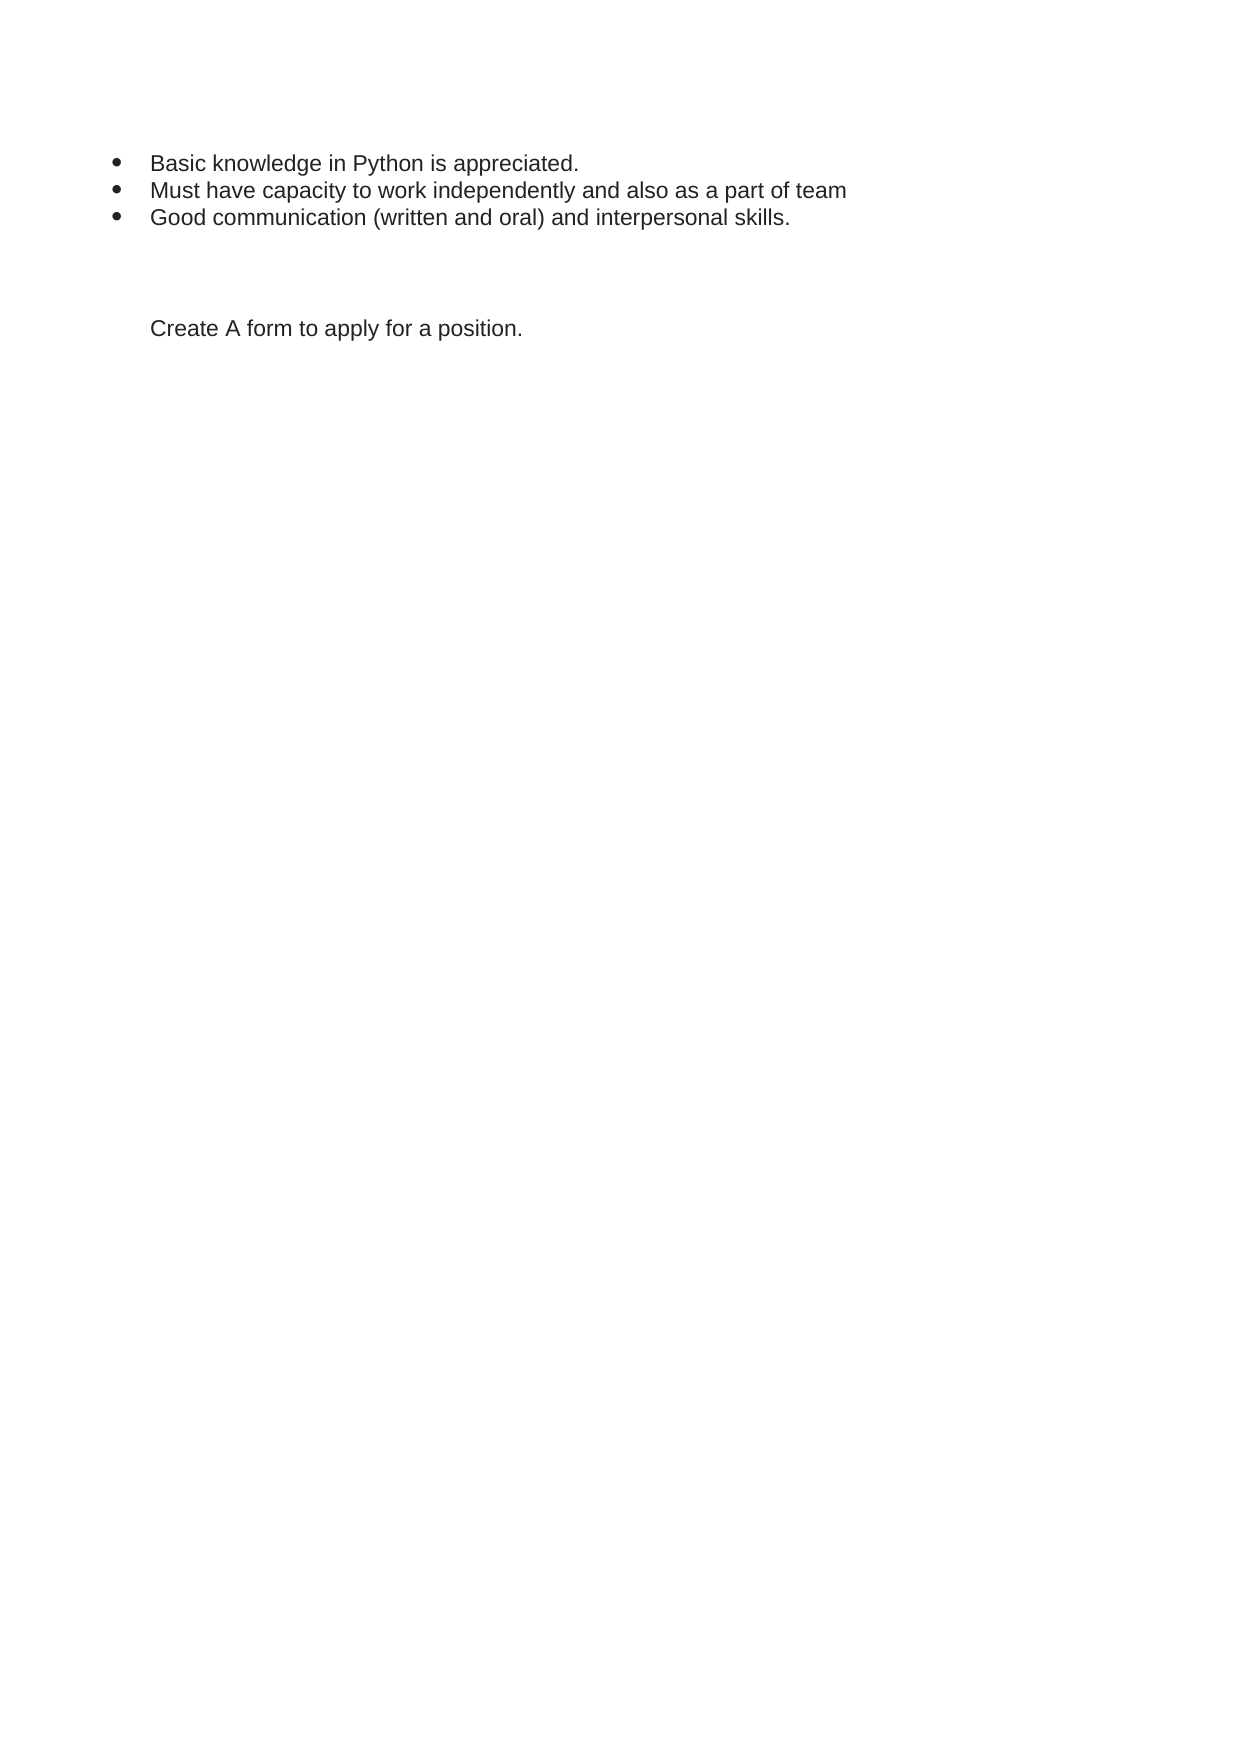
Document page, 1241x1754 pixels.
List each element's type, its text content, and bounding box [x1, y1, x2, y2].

list Good communication (written and oral) and interpersonal skills. [112, 204, 1090, 231]
list Basic knowledge in Python is appreciated. [112, 150, 1090, 177]
list Must have capacity to work independently and also as a part of team [112, 177, 1090, 204]
text Create A form to apply for a position. [150, 315, 1090, 342]
